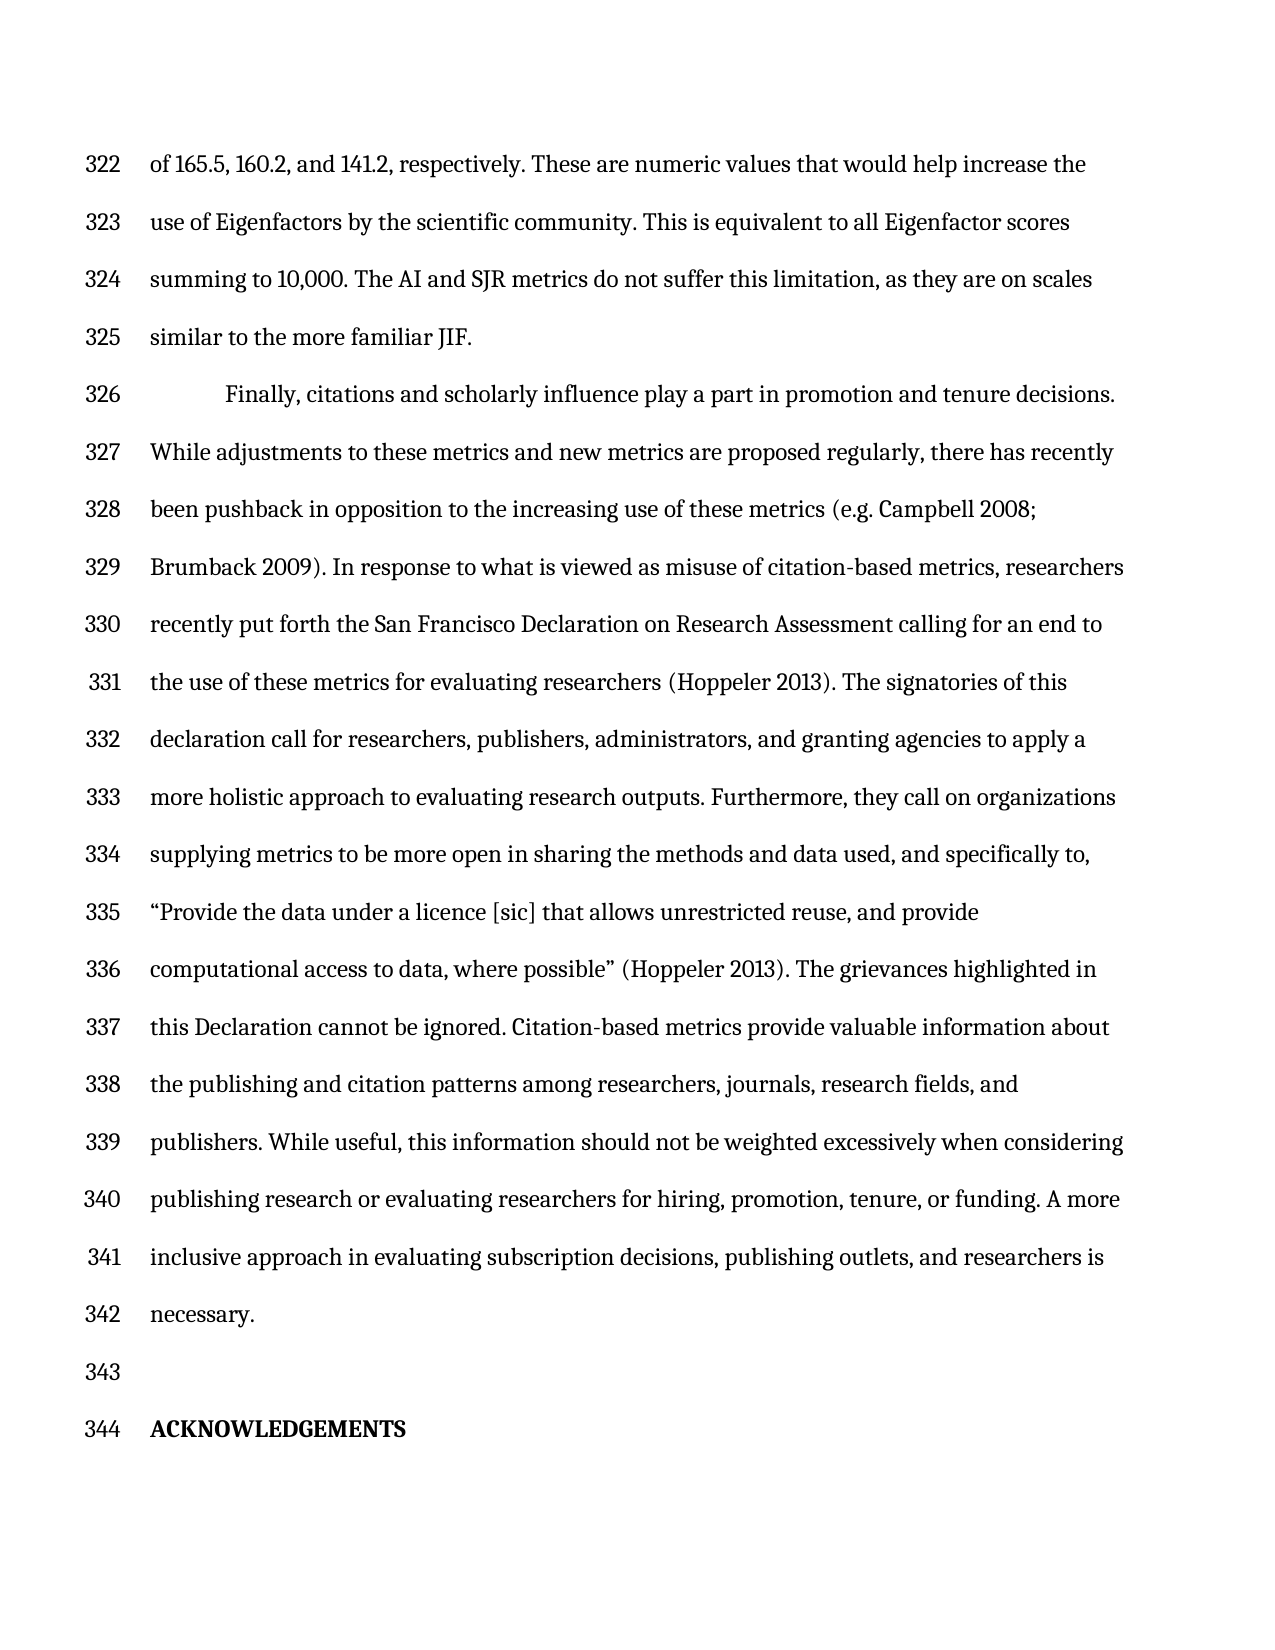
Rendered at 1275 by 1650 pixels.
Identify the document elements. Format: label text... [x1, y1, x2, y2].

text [150, 150, 1125, 351]
text Acknowledgements [150, 1415, 1125, 1444]
text Finally, citations and scholarly influence play a part in promotion and tenure decisions. While adjustments to these metrics and new metrics are proposed regularly, there has recently been pushback in opposition to the increasing use of these metrics (e.g. Campbell 2008; Brumback 2009). In response to what is viewed as misuse of citation-based metrics, researchers recently put forth the San Francisco Declaration on Research Assessment calling for an end to the use of these metrics for evaluating researchers (Hoppeler 2013). The signatories of this declaration call for researchers, publishers, administrators, and granting agencies to apply a more holistic approach to evaluating research outputs. Furthermore, they call on organizations supplying metrics to be more open in sharing the methods and data used, and specifically to, “Provide the data under a licence [sic] that allows unrestricted reuse, and provide computational access to data, where possible” (Hoppeler 2013). The grievances highlighted in this Declaration cannot be ignored. Citation-based metrics provide valuable information about the publishing and citation patterns among researchers, journals, research fields, and publishers. While useful, this information should not be weighted excessively when considering publishing research or evaluating researchers for hiring, promotion, tenure, or funding. A more inclusive approach in evaluating subscription decisions, publishing outlets, and researchers is necessary. [150, 380, 1125, 1329]
